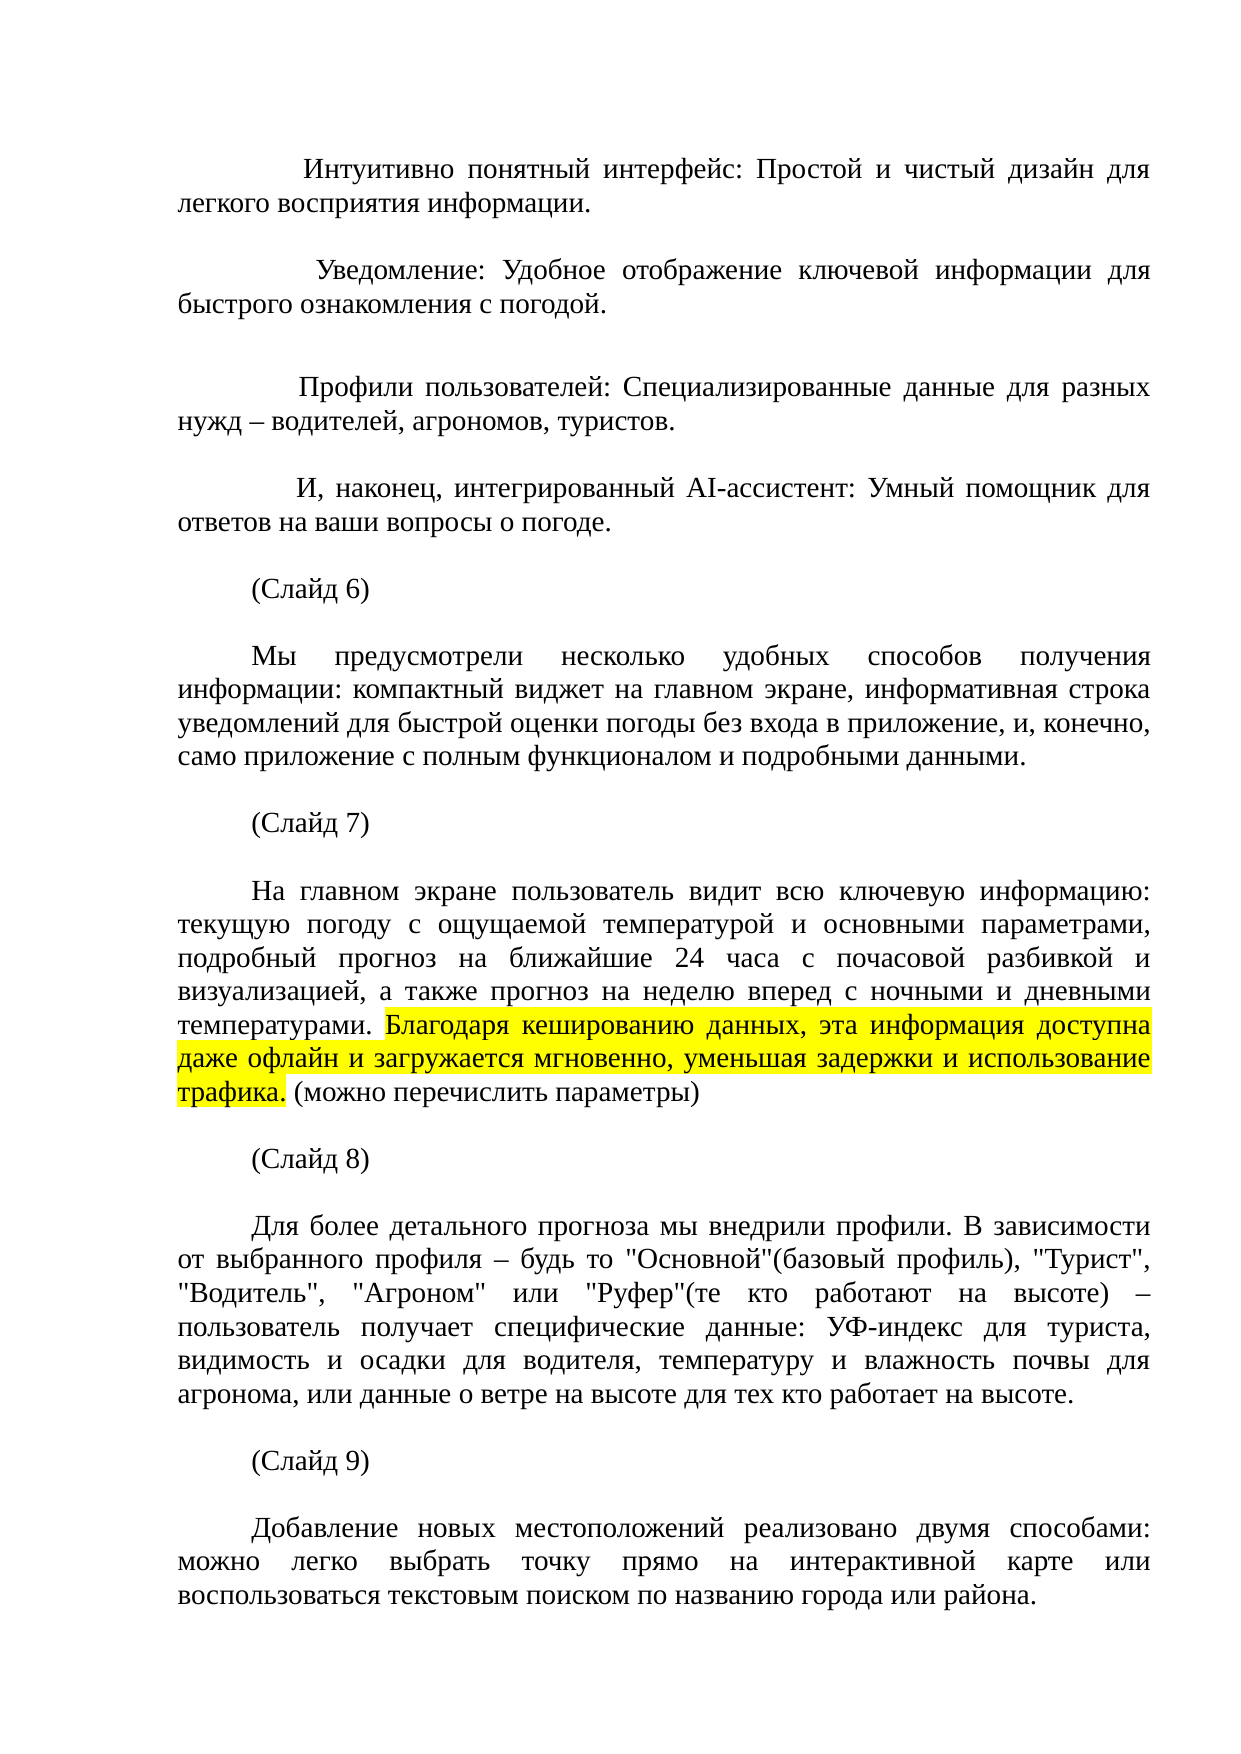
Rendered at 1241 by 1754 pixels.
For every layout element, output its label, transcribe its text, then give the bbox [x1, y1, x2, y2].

text Уведомление: Удобное отображение ключевой информации для быстрого ознакомления с погодой. [177, 252, 1152, 319]
text Интуитивно понятный интерфейс: Простой и чистый дизайн для легкого восприятия информации. [177, 152, 1152, 219]
text На главном экране пользователь видит всю ключевую информацию: текущую погоду с ощущаемой температурой и основными параметрами, подробный прогноз на ближайшие 24 часа с почасовой разбивкой и визуализацией, а также прогноз на неделю вперед с ночными и дневными температурами. Благодаря кешированию данных, эта информация доступна даже офлайн и загружается мгновенно, уменьшая задержки и использование трафика. (можно перечислить параметры) [286, 1074, 1152, 1107]
text (Слайд 9) [177, 1443, 1152, 1476]
text Мы предусмотрели несколько удобных способов получения информации: компактный виджет на главном экране, информативная строка уведомлений для быстрой оценки погоды без входа в приложение, и, конечно, само приложение с полным функционалом и подробными данными. [177, 638, 1152, 772]
text (Слайд 6) [177, 571, 1152, 604]
text Для более детального прогноза мы внедрили профили. В зависимости от выбранного профиля – будь то "Основной"(базовый профиль), "Турист", "Водитель", "Агроном" или "Руфер"(те кто работают на высоте) – пользователь получает специфические данные: УФ-индекс для туриста, видимость и осадки для водителя, температуру и влажность почвы для агронома, или данные о ветре на высоте для тех кто работает на высоте. [177, 1208, 1152, 1409]
text (Слайд 8) [177, 1141, 1152, 1174]
text Профили пользователей: Специализированные данные для разных нужд – водителей, агрономов, туристов. [177, 369, 1152, 437]
text Добавление новых местоположений реализовано двумя способами: можно легко выбрать точку прямо на интерактивной карте или воспользоваться текстовым поиском по названию города или района. [177, 1510, 1152, 1611]
text (Слайд 7) [177, 806, 1152, 839]
text И, наконец, интегрированный AI-ассистент: Умный помощник для ответов на ваши вопросы о погоде. [177, 470, 1152, 537]
text На главном экране пользователь видит всю ключевую информацию: текущую погоду с ощущаемой температурой и основными параметрами, подробный прогноз на ближайшие 24 часа с почасовой разбивкой и визуализацией, а также прогноз на неделю вперед с ночными и дневными температурами. Благодаря кешированию данных, эта информация доступна даже офлайн и загружается мгновенно, уменьшая задержки и использование трафика. (можно перечислить параметры) [177, 873, 1152, 1040]
